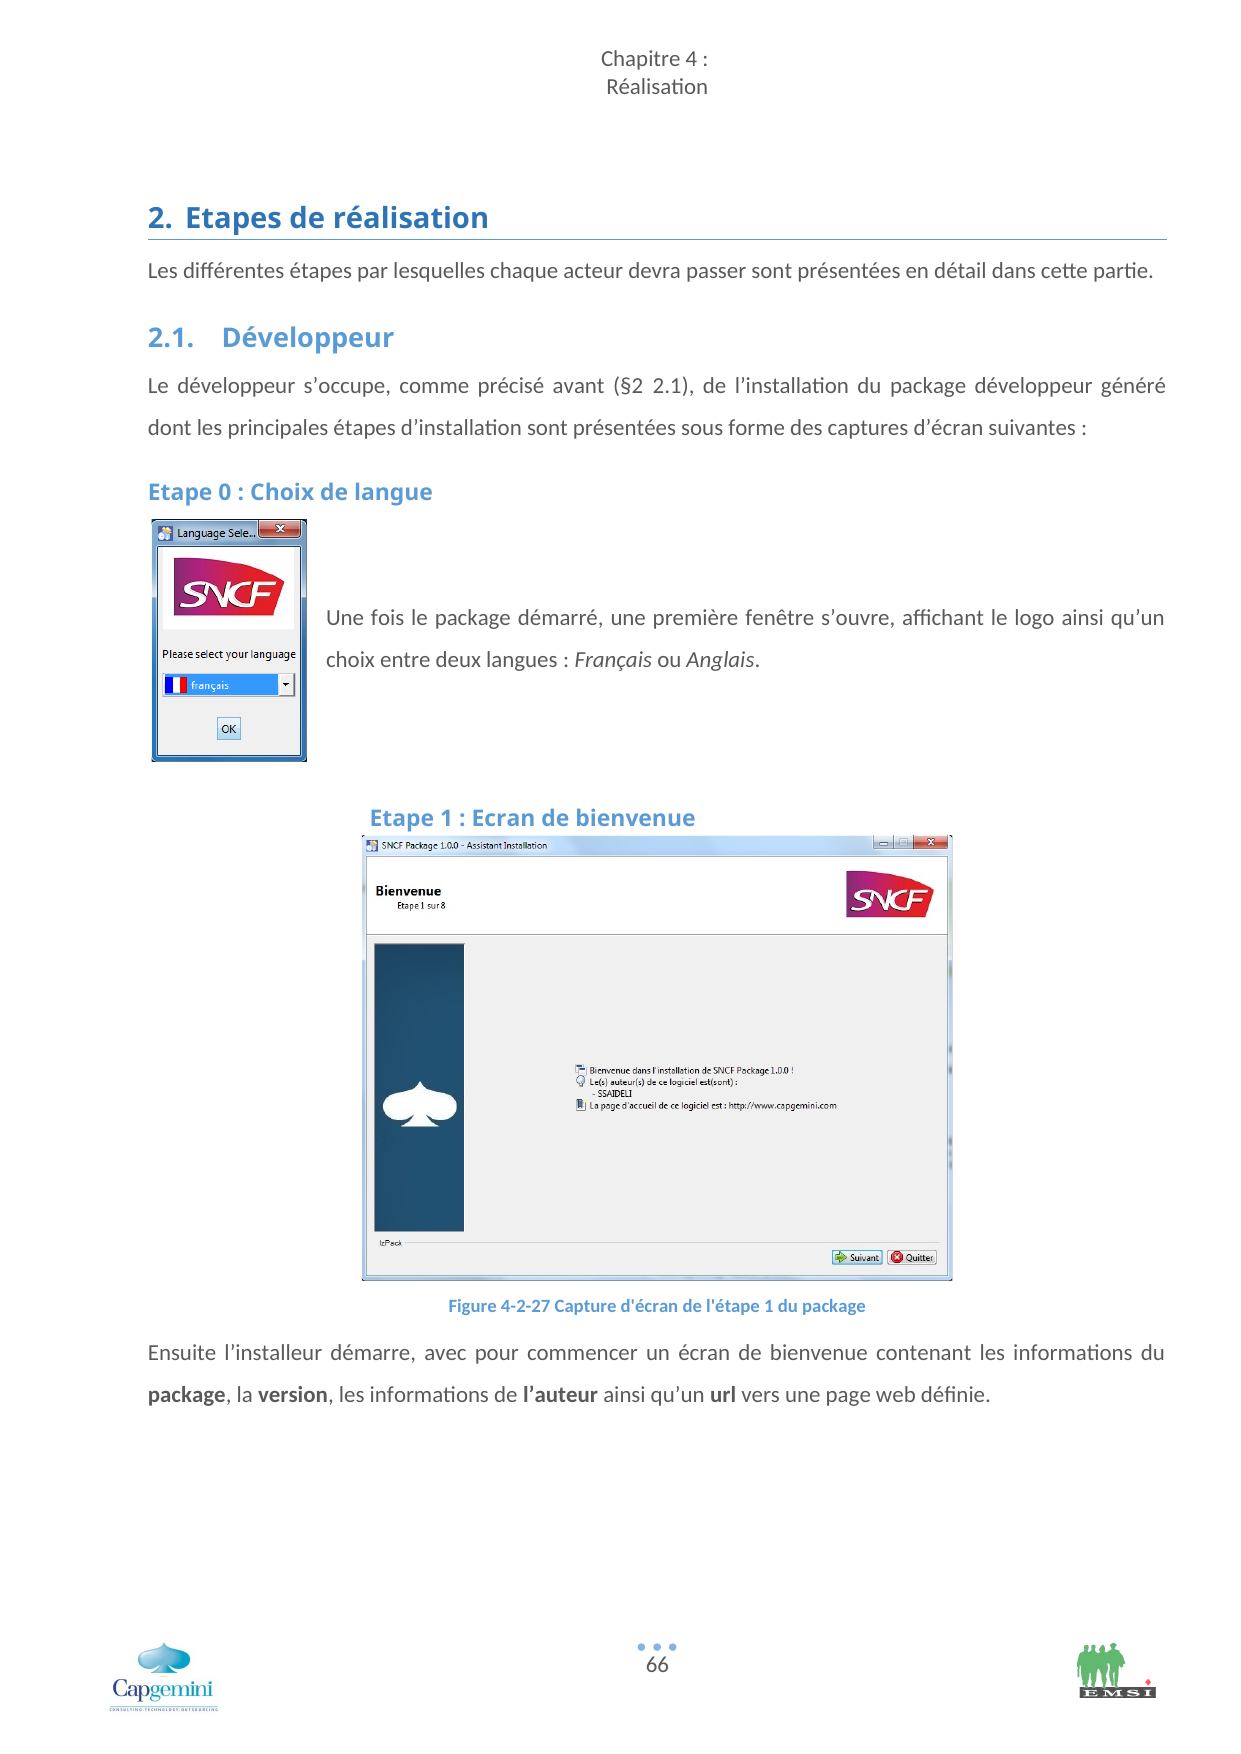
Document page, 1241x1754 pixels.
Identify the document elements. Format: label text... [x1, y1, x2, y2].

text Ensuite l’installeur démarre, avec pour commencer un écran de bienvenue contenant les informations du package, la version, les informations de l’auteur ainsi qu’un url vers une page web définie. [148, 1338, 1167, 1408]
picture [102, 1640, 225, 1716]
text Les différentes étapes par lesquelles chaque acteur devra passer sont présentées en détail dans cette partie. [148, 256, 1167, 284]
text Une fois le package démarré, une première fenêtre s’ouvre, affichant le logo ainsi qu’un choix entre deux langues : Français ou Anglais. [307, 603, 1167, 673]
text Le développeur s’occupe, comme précisé avant (§2 ‎2.1), de l’installation du package développeur généré dont les principales étapes d’installation sont présentées sous forme des captures d’écran suivantes : [148, 371, 1167, 441]
subtitle Etape 0 : Choix de langue [148, 476, 1167, 507]
subtitle Etapes de réalisation [148, 198, 1167, 239]
picture [361, 835, 953, 1281]
picture [151, 519, 307, 762]
subtitle Etape 1 : Ecran de bienvenue [369, 802, 1167, 833]
subtitle Développeur [148, 319, 1167, 356]
